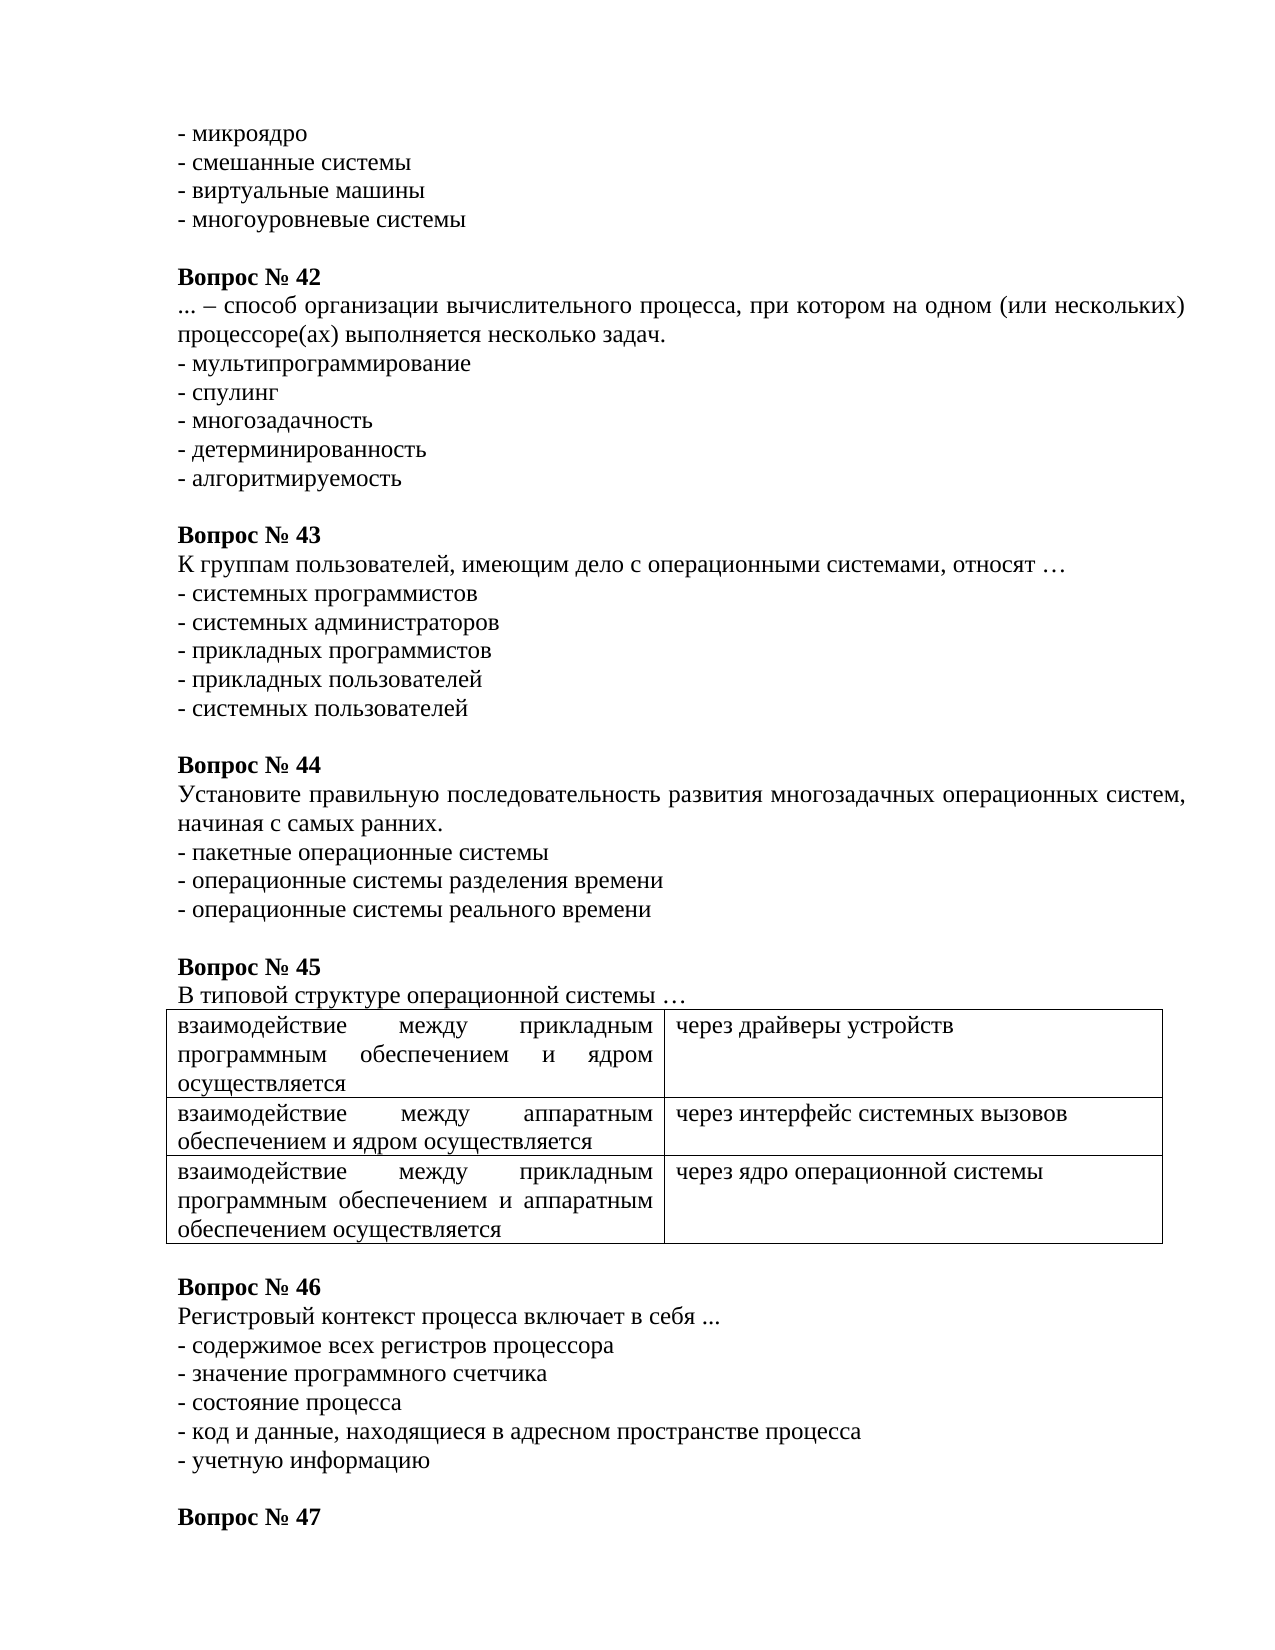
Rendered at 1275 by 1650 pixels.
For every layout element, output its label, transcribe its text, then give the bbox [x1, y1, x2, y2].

table_cell через интерфейс системных вызовов [665, 1098, 1162, 1155]
table_cell взаимодействие между аппаратным обеспечением и ядром осуществляется [167, 1098, 664, 1155]
text - системных администраторов [177, 607, 1186, 636]
text Вопрос № 45 [177, 952, 1186, 981]
text Вопрос № 46 [177, 1272, 1186, 1301]
text - микроядро [177, 118, 1186, 147]
text - виртуальные машины [177, 176, 1186, 204]
text - значение программного счетчика [177, 1358, 1186, 1387]
text - спулинг [177, 377, 1186, 406]
table_header взаимодействие между прикладным программным обеспечением и ядром осуществляется [167, 1010, 664, 1097]
text - состояние процесса [177, 1387, 1186, 1416]
text - пакетные операционные системы [177, 837, 1186, 866]
text - учетную информацию [177, 1445, 1186, 1473]
text Регистровый контекст процесса включает в себя ... [177, 1301, 1186, 1330]
text - системных пользователей [177, 693, 1186, 722]
text Вопрос № 47 [177, 1502, 1186, 1531]
text В типовой структуре операционной системы … [177, 981, 1186, 1009]
table_cell через ядро операционной системы [665, 1156, 1162, 1242]
text Вопрос № 44 [177, 751, 1186, 779]
table_header через драйверы устройств [665, 1010, 1162, 1097]
table_cell взаимодействие между прикладным программным обеспечением и аппаратным обеспечением осуществляется [167, 1156, 664, 1242]
text Вопрос № 43 [177, 521, 1186, 549]
text - операционные системы разделения времени [177, 866, 1186, 894]
text - детерминированность [177, 434, 1186, 463]
text - алгоритмируемость [177, 463, 1186, 492]
text - прикладных пользователей [177, 664, 1186, 693]
text Установите правильную последовательность развития многозадачных операционных систем, начиная с самых ранних. [177, 779, 1186, 837]
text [177, 1416, 1186, 1445]
text Вопрос № 42 [177, 262, 1186, 291]
text К группам пользователей, имеющим дело с операционными системами, относят … [177, 549, 1186, 578]
text - многозадачность [177, 406, 1186, 434]
text - системных программистов [177, 578, 1186, 607]
text ... – способ организации вычислительного процесса, при котором на одном (или нескольких) процессоре(ах) выполняется несколько задач. [177, 291, 1186, 348]
text - операционные системы реального времени [177, 894, 1186, 923]
text - прикладных программистов [177, 636, 1186, 664]
text - мультипрограммирование [177, 348, 1186, 377]
text - многоуровневые системы [177, 204, 1186, 233]
text - смешанные системы [177, 147, 1186, 176]
text - содержимое всех регистров процессора [177, 1330, 1186, 1358]
